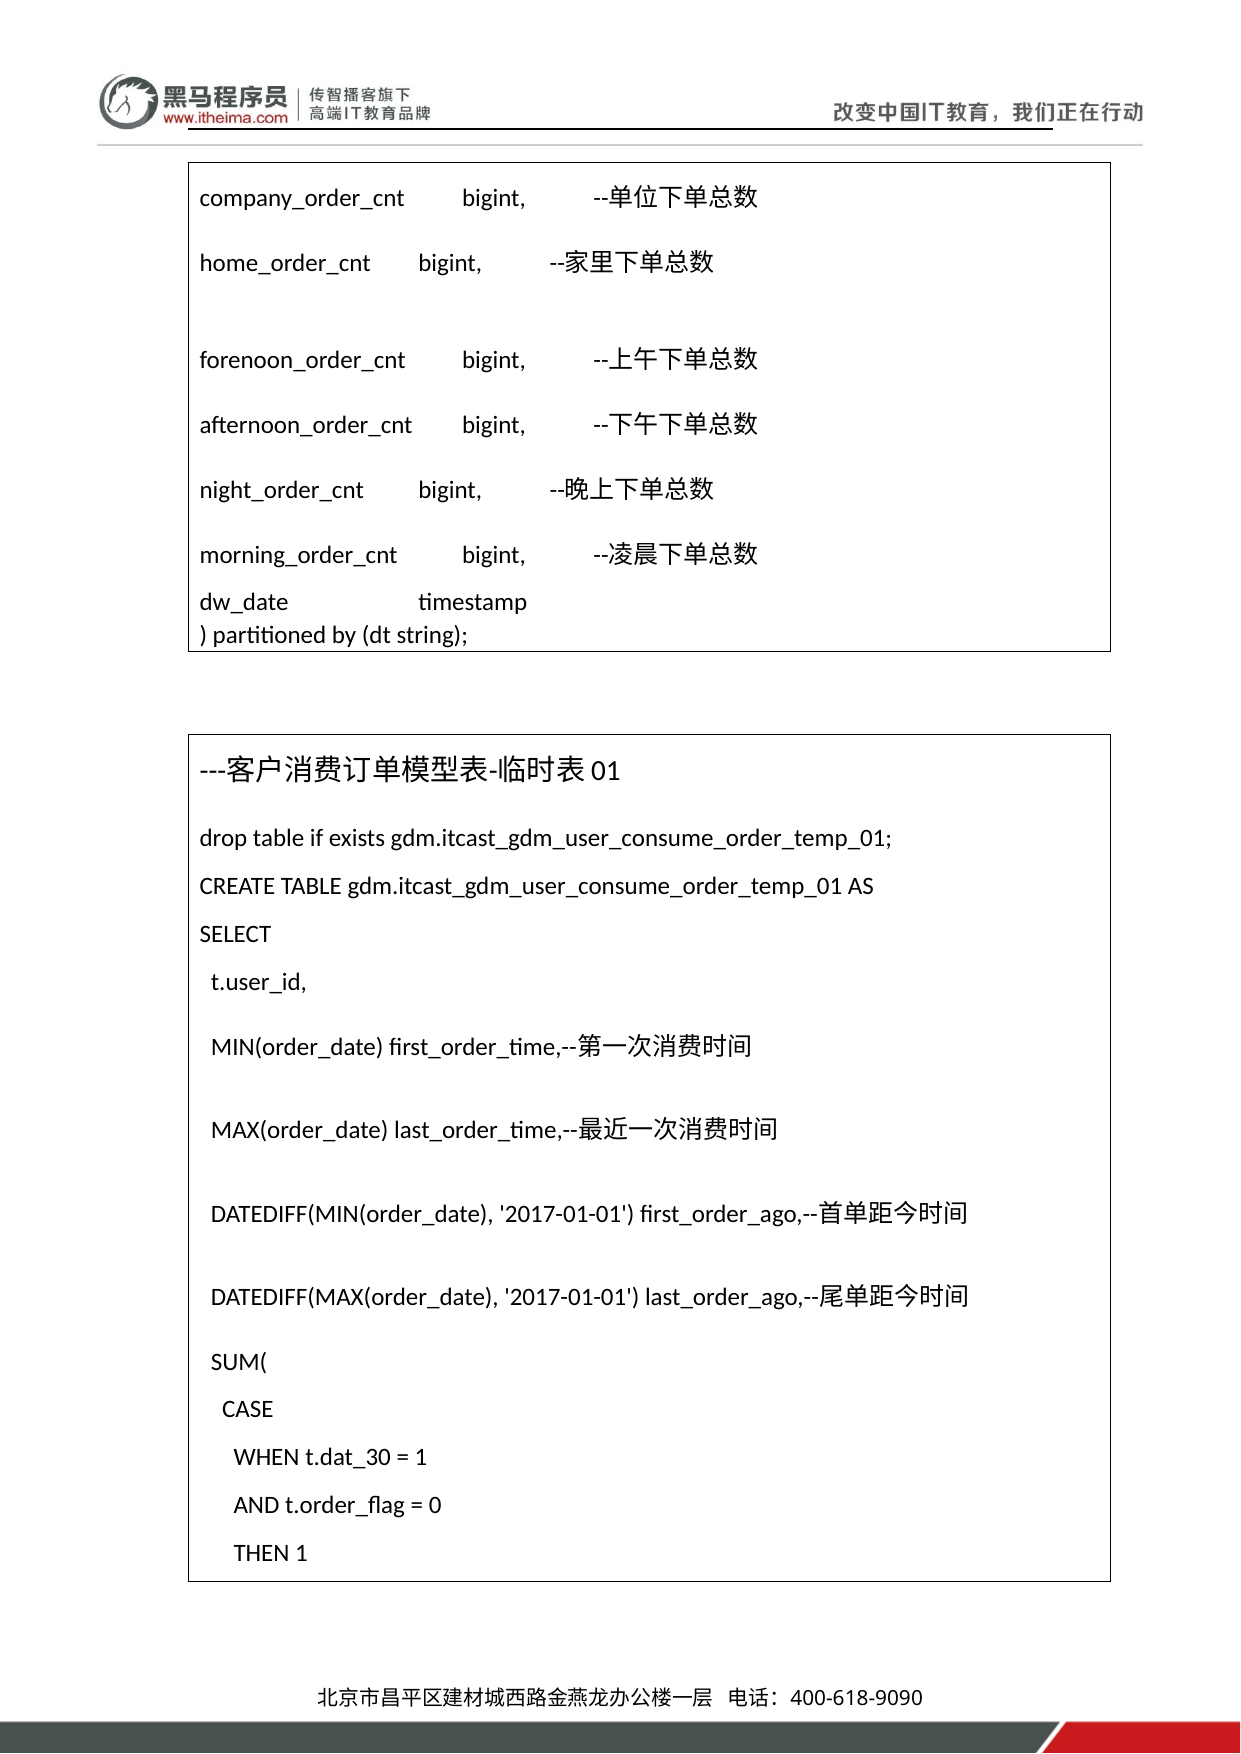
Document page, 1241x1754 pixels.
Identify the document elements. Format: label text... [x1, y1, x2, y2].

picture [0, 1662, 1241, 1753]
picture [0, 3, 1241, 153]
